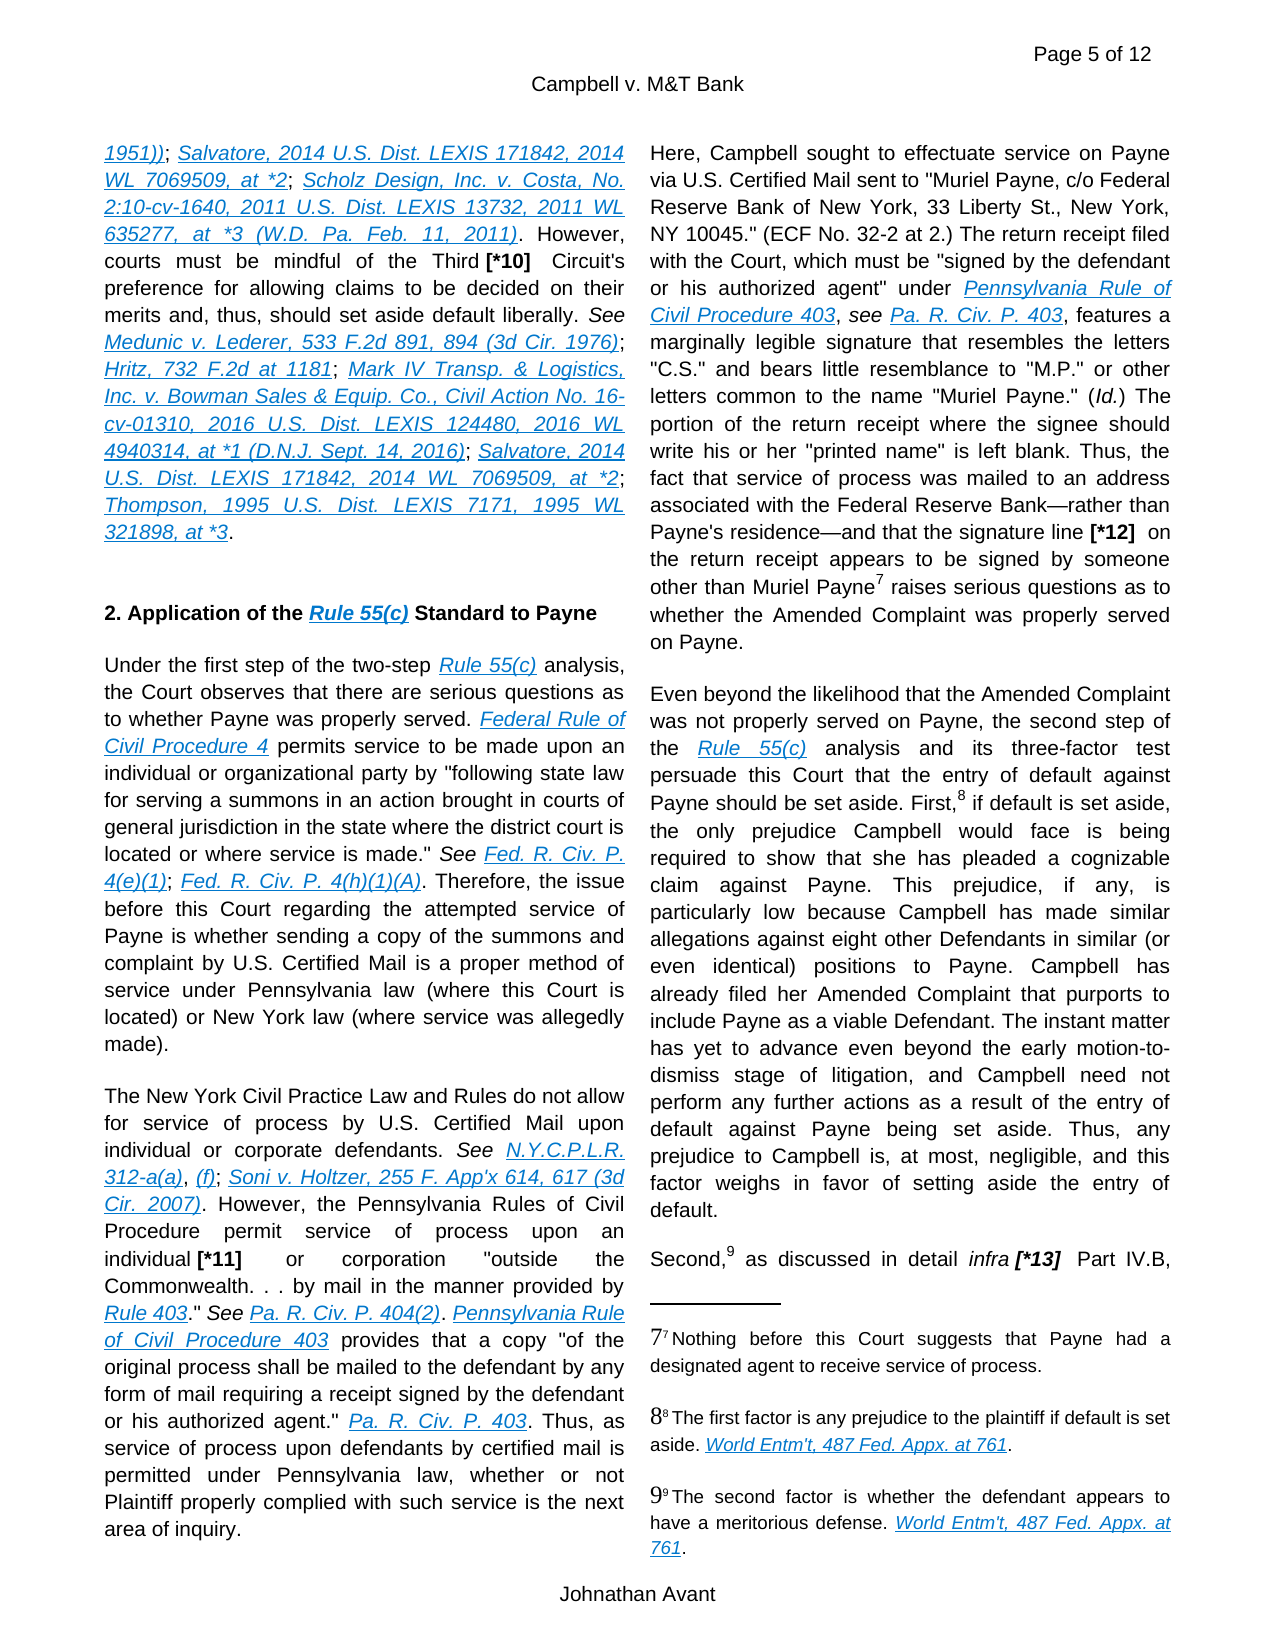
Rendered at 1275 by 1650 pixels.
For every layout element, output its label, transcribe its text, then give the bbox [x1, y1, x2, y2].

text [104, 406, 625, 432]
text Under the first step of the two-step Rule 55(c) analysis, the Court observes that there are serious questions as to whether Payne was properly served. Federal Rule of Civil Procedure 4 permits service to be made upon an individual or organizational party by "following state law for serving a summons in an action brought in courts of general jurisdiction in the state where the district court is located or where service is made." See Fed. R. Civ. P. 4(e)(1); Fed. R. Civ. P. 4(h)(1)(A). Therefore, the issue before this Court regarding the attempted service of Payne is whether sending a copy of the summons and complaint by U.S. Certified Mail is a proper method of service under Pennsylvania law (where this Court is located) or New York law (where service was allegedly made). [104, 649, 625, 1056]
text The New York Civil Practice Law and Rules do not allow for service of process by U.S. Certified Mail upon individual or corporate defendants. See N.Y.C.P.L.R. 312-a(a), (f); Soni v. Holtzer, 255 F. App'x 614, 617 (3d Cir. 2007). However, the Pennsylvania Rules of Civil Procedure permit service of process upon an individual [*11] or corporation "outside the Commonwealth. . . by mail in the manner provided by Rule 403." See Pa. R. Civ. P. 404(2). Pennsylvania Rule of Civil Procedure 403 provides that a copy "of the original process shall be mailed to the defendant by any form of mail requiring a receipt signed by the defendant or his authorized agent." Pa. R. Civ. P. 403. Thus, as service of process upon defendants by certified mail is permitted under Pennsylvania law, whether or not Plaintiff properly complied with such service is the next area of inquiry. [104, 1081, 625, 1541]
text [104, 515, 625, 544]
text Even beyond the likelihood that the Amended Complaint was not properly served on Payne, the second step of the Rule 55(c) analysis and its three-factor test persuade this Court that the entry of default against Payne should be set aside. First,8 if default is set aside, the only prejudice Campbell would face is being required to show that she has pleaded a cognizable claim against Payne. This prejudice, if any, is particularly low because Campbell has made similar allegations against eight other Defendants in similar (or even identical) positions to Payne. Campbell has already filed her Amended Complaint that purports to include Payne as a viable Defendant. The instant matter has yet to advance even beyond the early motion-to-dismiss stage of litigation, and Campbell need not perform any further actions as a result of the entry of default against Payne being set aside. Thus, any prejudice to Campbell is, at most, negligible, and this factor weighs in favor of setting aside the entry of default. [650, 679, 1171, 1222]
text 2. Application of the Rule 55(c) Standard to Payne [104, 569, 625, 624]
text Here, Campbell sought to effectuate service on Payne via U.S. Certified Mail sent to "Muriel Payne, c/o Federal Reserve Bank of New York, 33 Liberty St., New York, NY 10045." (ECF No. 32-2 at 2.) The return receipt filed with the Court, which must be "signed by the defendant or his authorized agent" under Pennsylvania Rule of Civil Procedure 403, see Pa. R. Civ. P. 403, features a marginally legible signature that resembles the letters "C.S." and bears little resemblance to "M.P." or other letters common to the name "Muriel Payne." (Id.) The portion of the return receipt where the signee should write his or her "printed name" is left blank. Thus, the fact that service of process was mailed to an address associated with the Federal Reserve Bank—rather than Payne's residence—and that the signature line [*12] on the return receipt appears to be signed by someone other than Muriel Payne7 raises serious questions as to whether the Amended Complaint was properly served on Payne. [650, 137, 1171, 654]
